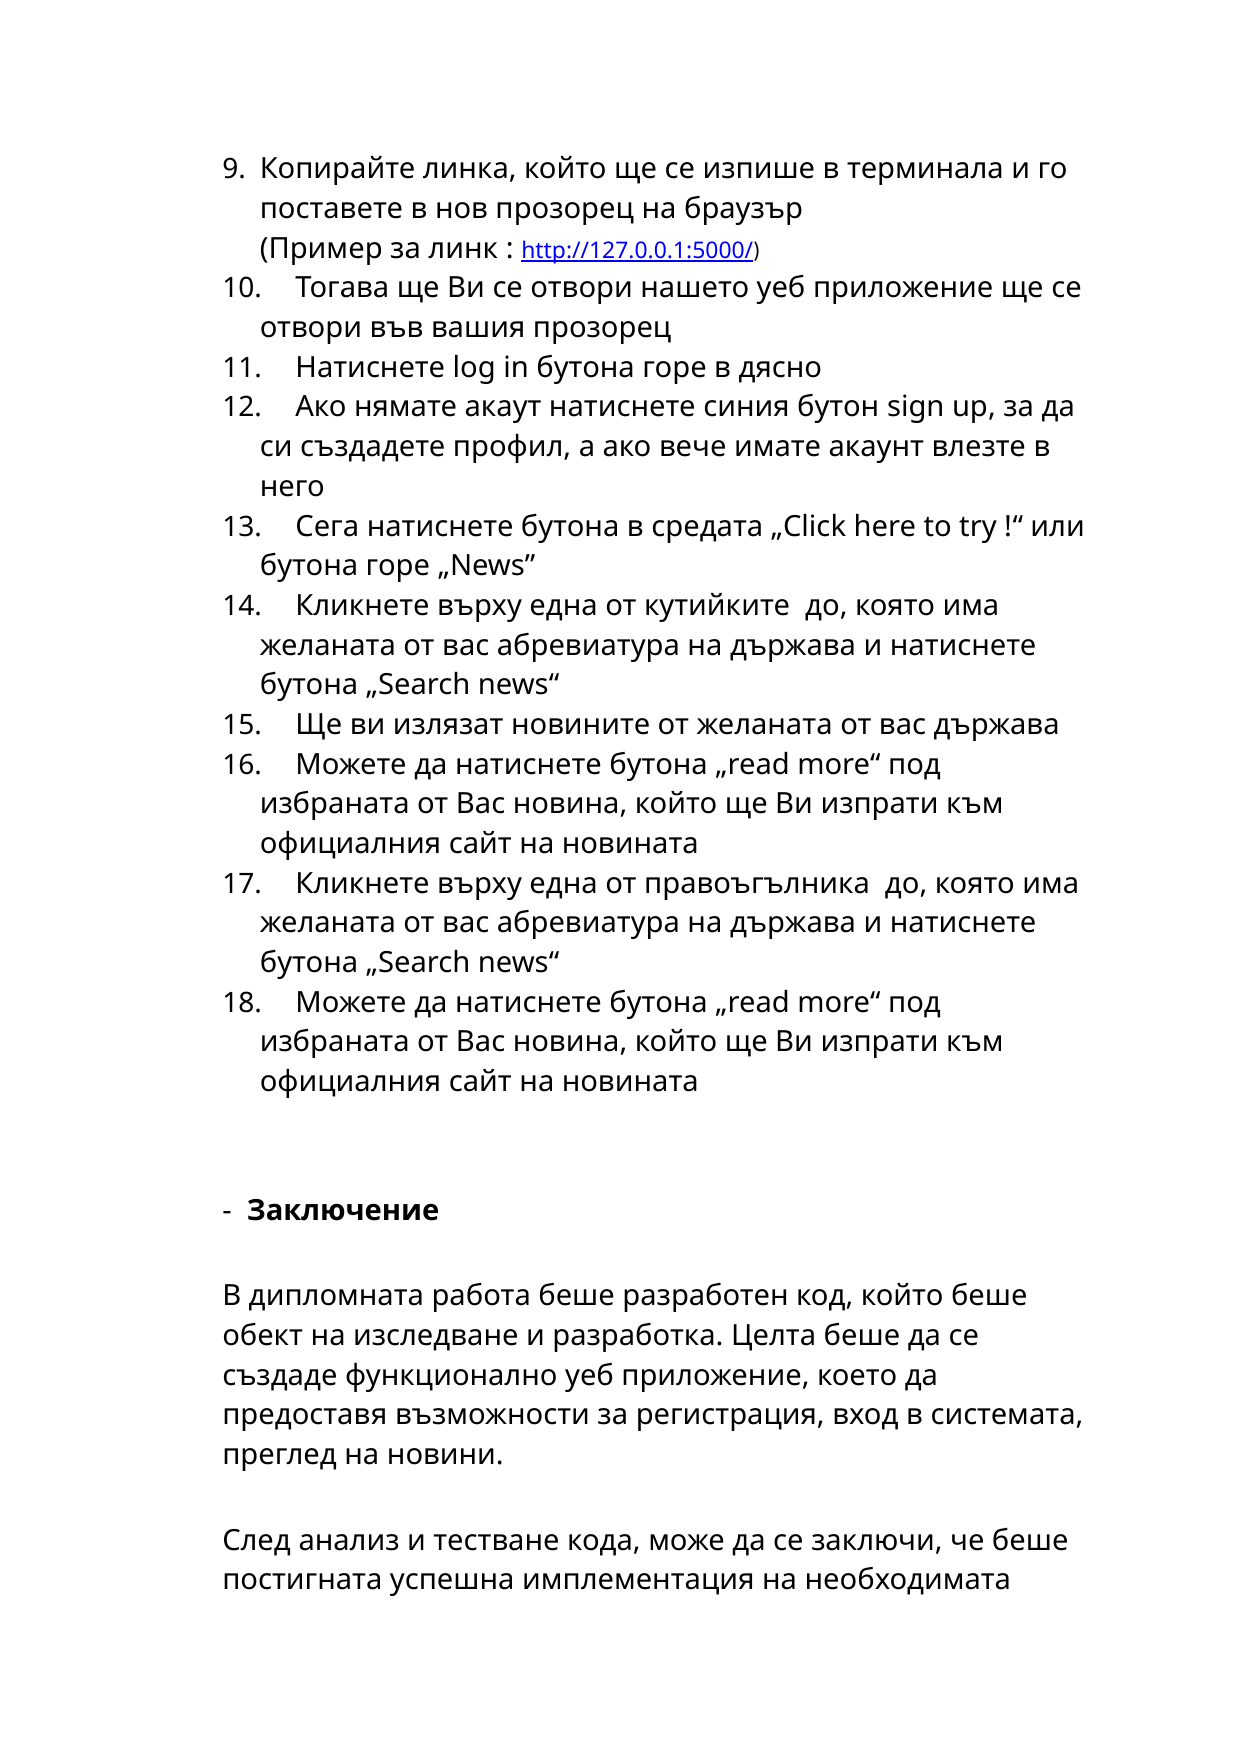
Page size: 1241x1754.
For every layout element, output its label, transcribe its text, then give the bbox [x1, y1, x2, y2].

list Можете да натиснете бутона „read more“ под избраната от Вас новина, който ще Ви изпрати към официалния сайт на новината [222, 981, 1093, 1100]
list Сега натиснете бутона в средата „Click here to try !“ или бутона горе „News” [222, 505, 1093, 584]
list Копирайте линка, който ще се изпише в терминала и го поставете в нов прозорец на браузър (Пример за линк : http://127.0.0.1:5000/) [222, 148, 1093, 267]
list Кликнете върху една от кутийките до, която има желаната от вас абревиатура на държава и натиснете бутона „Search news“ [222, 584, 1093, 703]
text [222, 1519, 1093, 1598]
list Кликнете върху една от правоъгълника до, която има желаната от вас абревиатура на държава и натиснете бутона „Search news“ [222, 862, 1093, 981]
text В дипломната работа беше разработен код, който беше обект на изследване и разработка. Целта беше да се създаде функционално уеб приложение, което да предоставя възможности за регистрация, вход в системата, преглед на новини. [222, 1274, 1093, 1473]
list Ще ви излязат новините от желаната от вас държава [222, 703, 1093, 743]
text - Заключение [222, 1189, 1093, 1228]
list Тогава ще Ви се отвори нашето уеб приложение ще се отвори във вашия прозорец [222, 267, 1093, 346]
list Ако нямате акаут натиснете синия бутон sign up, за да си създадете профил, а ако вече имате акаунт влезте в него [222, 386, 1093, 505]
list Натиснете log in бутона горе в дясно [222, 346, 1093, 386]
list Можете да натиснете бутона „read more“ под избраната от Вас новина, който ще Ви изпрати към официалния сайт на новината [222, 743, 1093, 862]
